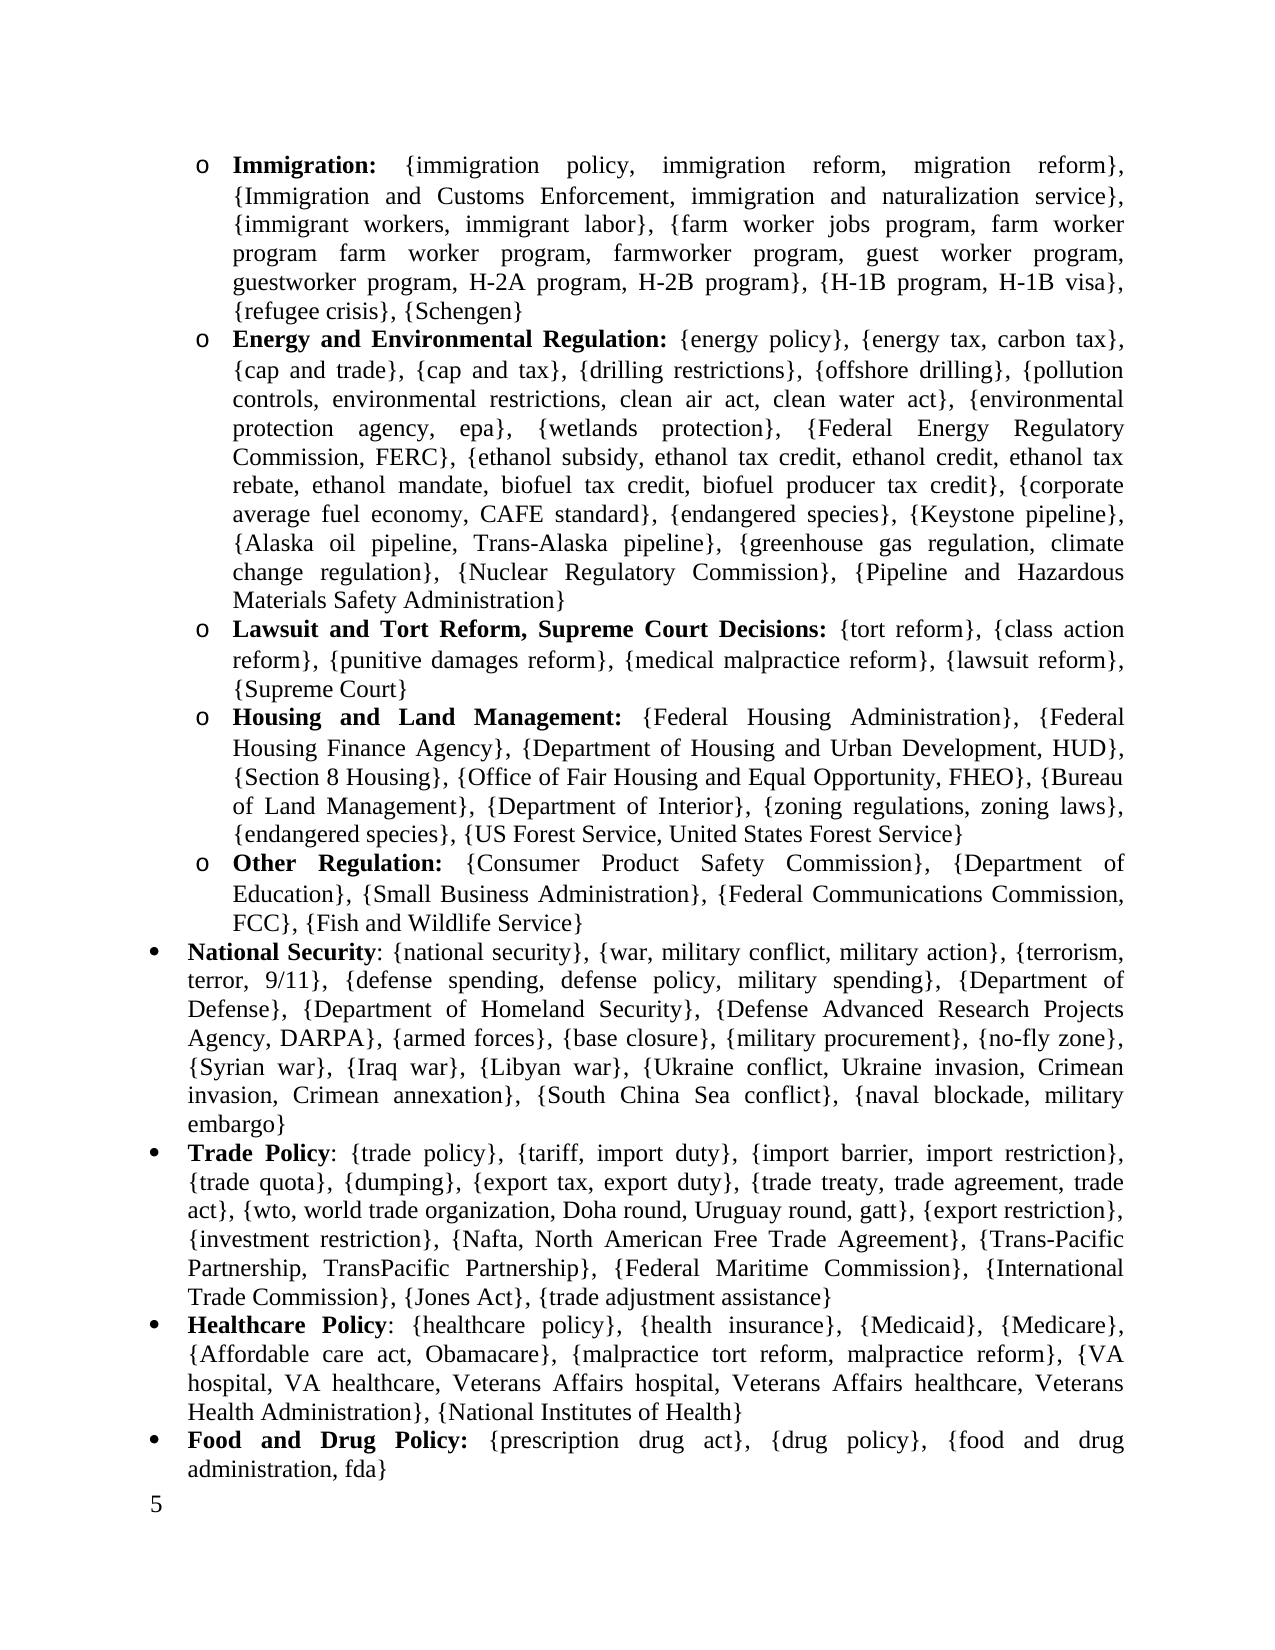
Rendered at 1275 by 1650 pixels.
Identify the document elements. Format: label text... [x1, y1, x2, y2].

list Other Regulation: {Consumer Product Safety Commission}, {Department of Education}, {Small Business Administration}, {Federal Communications Commission, FCC}, {Fish and Wildlife Service} [195, 848, 1125, 937]
list Healthcare Policy: {healthcare policy}, {health insurance}, {Medicaid}, {Medicare}, {Affordable care act, Obamacare}, {malpractice tort reform, malpractice reform}, {VA hospital, VA healthcare, Veterans Affairs hospital, Veterans Affairs healthcare, Veterans Health Administration}, {National Institutes of Health} [150, 1310, 1125, 1425]
list Lawsuit and Tort Reform, Supreme Court Decisions: {tort reform}, {class action reform}, {punitive damages reform}, {medical malpractice reform}, {lawsuit reform}, {Supreme Court} [195, 614, 1125, 702]
list National Security: {national security}, {war, military conflict, military action}, {terrorism, terror, 9/11}, {defense spending, defense policy, military spending}, {Department of Defense}, {Department of Homeland Security}, {Defense Advanced Research Projects Agency, DARPA}, {armed forces}, {base closure}, {military procurement}, {no-fly zone}, {Syrian war}, {Iraq war}, {Libyan war}, {Ukraine conflict, Ukraine invasion, Crimean invasion, Crimean annexation}, {South China Sea conflict}, {naval blockade, military embargo} [150, 937, 1125, 1138]
list Immigration: {immigration policy, immigration reform, migration reform}, {Immigration and Customs Enforcement, immigration and naturalization service}, {immigrant workers, immigrant labor}, {farm worker jobs program, farm worker program farm worker program, farmworker program, guest worker program, guestworker program, H-2A program, H-2B program}, {H-1B program, H-1B visa}, {refugee crisis}, {Schengen} [195, 150, 1125, 324]
list Food and Drug Policy: {prescription drug act}, {drug policy}, {food and drug administration, fda} [150, 1425, 1125, 1483]
list Trade Policy: {trade policy}, {tariff, import duty}, {import barrier, import restriction}, {trade quota}, {dumping}, {export tax, export duty}, {trade treaty, trade agreement, trade act}, {wto, world trade organization, Doha round, Uruguay round, gatt}, {export restriction}, {investment restriction}, {Nafta, North American Free Trade Agreement}, {Trans-Pacific Partnership, TransPacific Partnership}, {Federal Maritime Commission}, {International Trade Commission}, {Jones Act}, {trade adjustment assistance} [150, 1138, 1125, 1310]
list Energy and Environmental Regulation: {energy policy}, {energy tax, carbon tax}, {cap and trade}, {cap and tax}, {drilling restrictions}, {offshore drilling}, {pollution controls, environmental restrictions, clean air act, clean water act}, {environmental protection agency, epa}, {wetlands protection}, {Federal Energy Regulatory Commission, FERC}, {ethanol subsidy, ethanol tax credit, ethanol credit, ethanol tax rebate, ethanol mandate, biofuel tax credit, biofuel producer tax credit}, {corporate average fuel economy, CAFE standard}, {endangered species}, {Keystone pipeline}, {Alaska oil pipeline, Trans-Alaska pipeline}, {greenhouse gas regulation, climate change regulation}, {Nuclear Regulatory Commission}, {Pipeline and Hazardous Materials Safety Administration} [195, 324, 1125, 614]
list Housing and Land Management: {Federal Housing Administration}, {Federal Housing Finance Agency}, {Department of Housing and Urban Development, HUD}, {Section 8 Housing}, {Office of Fair Housing and Equal Opportunity, FHEO}, {Bureau of Land Management}, {Department of Interior}, {zoning regulations, zoning laws}, {endangered species}, {US Forest Service, United States Forest Service} [195, 702, 1125, 848]
